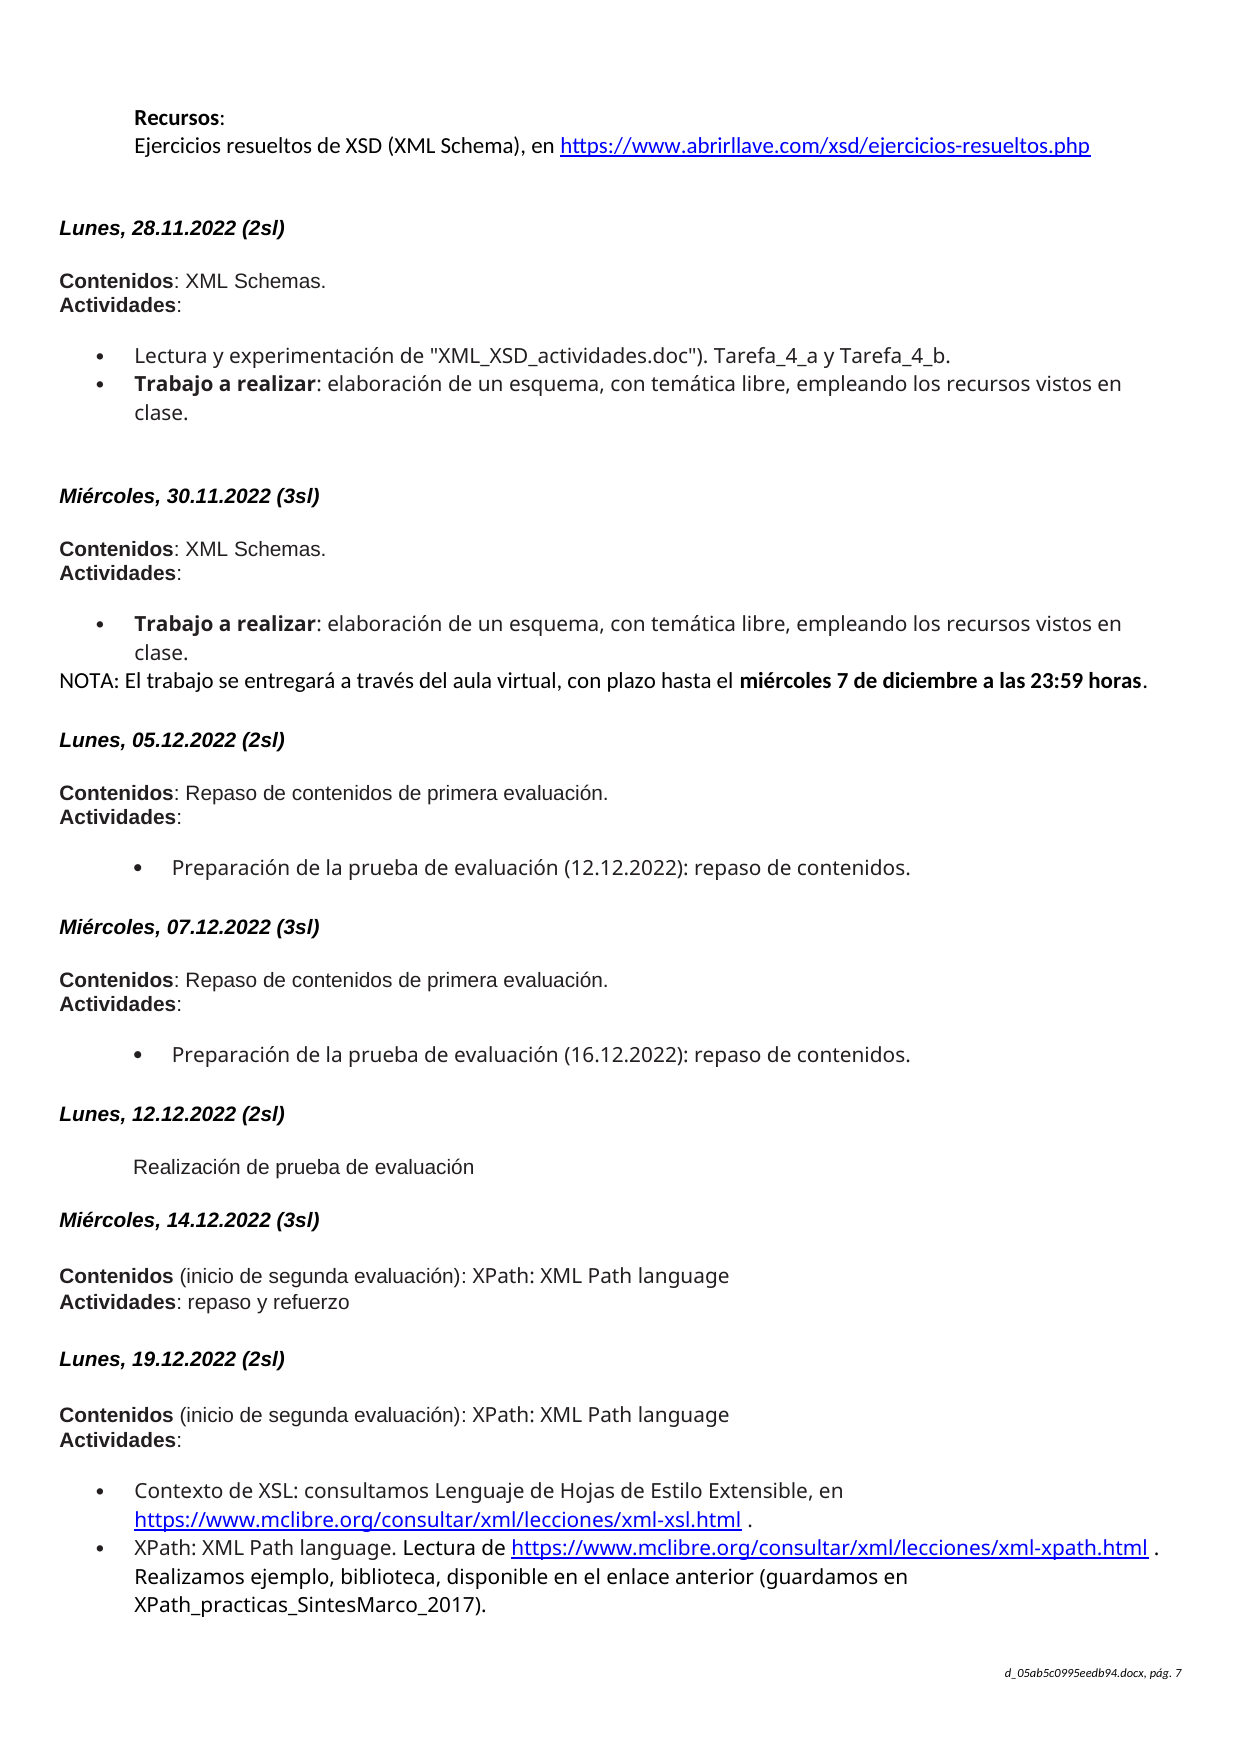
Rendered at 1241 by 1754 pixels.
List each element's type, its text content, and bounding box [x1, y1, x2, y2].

text Contenidos: XML Schemas. [59, 537, 1181, 561]
text NOTA: El trabajo se entregará a través del aula virtual, con plazo hasta el miércoles 7 de diciembre a las 23:59 horas. [59, 666, 1181, 694]
text Actividades: [59, 293, 1181, 317]
text Contenidos: Repaso de contenidos de primera evaluación. [59, 968, 1181, 992]
text Lunes, 28.11.2022 (2sl) [59, 216, 1181, 240]
text Lunes, 05.12.2022 (2sl) [59, 728, 1181, 752]
list Preparación de la prueba de evaluación (12.12.2022): repaso de contenidos. [134, 853, 1181, 882]
text Actividades: [59, 992, 1181, 1016]
text Actividades: repaso y refuerzo [59, 1290, 1181, 1314]
list Trabajo a realizar: elaboración de un esquema, con temática libre, empleando los recursos vistos en clase. [97, 369, 1181, 426]
text Realización de prueba de evaluación [59, 1155, 1181, 1179]
list Trabajo a realizar: elaboración de un esquema, con temática libre, empleando los recursos vistos en clase. [97, 609, 1181, 666]
text Actividades: [59, 561, 1181, 585]
text Lunes, 19.12.2022 (2sl) [59, 1347, 1181, 1371]
list XPath: XML Path language. Lectura de https://www.mclibre.org/consultar/xml/lecciones/xml-xpath.html . Realizamos ejemplo, biblioteca, disponible en el enlace anterior (guardamos en XPath_practicas_SintesMarco_2017). [97, 1533, 1181, 1619]
text Miércoles, 07.12.2022 (3sl) [59, 915, 1181, 939]
list Ejercicios resueltos de XSD (XML Schema), en https://www.abrirllave.com/xsd/ejercicios-resueltos.php [134, 131, 1181, 159]
list Contexto de XSL: consultamos Lenguaje de Hojas de Estilo Extensible, en https://www.mclibre.org/consultar/xml/lecciones/xml-xsl.html . [97, 1476, 1181, 1533]
list Lectura y experimentación de "XML_XSD_actividades.doc"). Tarefa_4_a y Tarefa_4_b. [97, 341, 1181, 369]
list Preparación de la prueba de evaluación (16.12.2022): repaso de contenidos. [134, 1040, 1181, 1069]
text Actividades: [59, 1428, 1181, 1452]
text Contenidos (inicio de segunda evaluación): XPath: XML Path language [59, 1261, 1181, 1290]
text Contenidos (inicio de segunda evaluación): XPath: XML Path language [59, 1400, 1181, 1428]
text Contenidos: Repaso de contenidos de primera evaluación. [59, 781, 1181, 805]
text Contenidos: XML Schemas. [59, 269, 1181, 293]
list Recursos: [134, 103, 1181, 131]
text Lunes, 12.12.2022 (2sl) [59, 1102, 1181, 1126]
text Actividades: [59, 805, 1181, 829]
text Miércoles, 14.12.2022 (3sl) [59, 1208, 1181, 1232]
text Miércoles, 30.11.2022 (3sl) [59, 484, 1181, 508]
